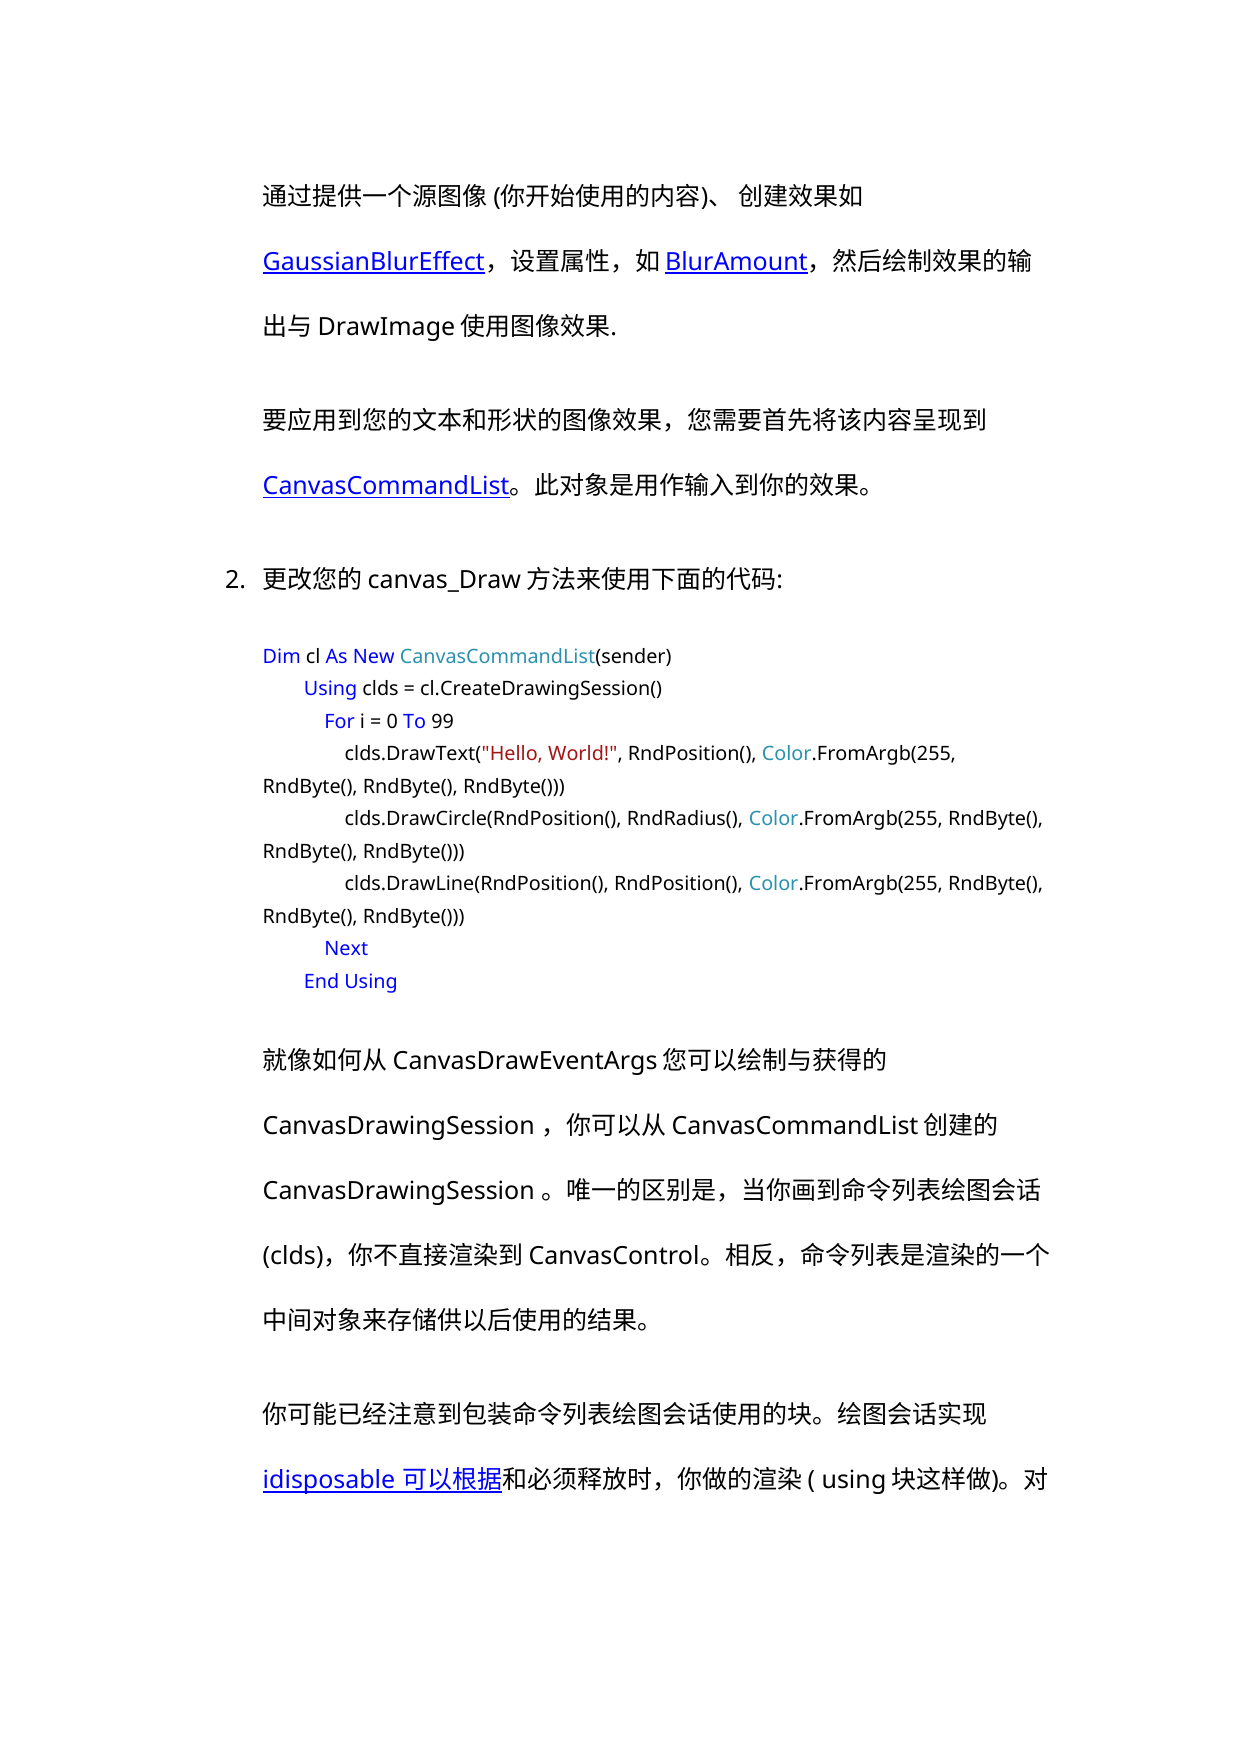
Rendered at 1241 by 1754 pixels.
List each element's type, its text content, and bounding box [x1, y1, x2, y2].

list Dim cl As New CanvasCommandList(sender) [262, 639, 1053, 672]
list End Using [262, 964, 1053, 997]
text 通过提供一个源图像 (你开始使用的内容)、 创建效果如GaussianBlurEffect，设置属性，如BlurAmount，然后绘制效果的输出与DrawImage使用图像效果. [262, 162, 1053, 357]
list clds.DrawCircle(RndPosition(), RndRadius(), Color.FromArgb(255, RndByte(), RndByte(), RndByte())) [262, 802, 1053, 867]
list clds.DrawLine(RndPosition(), RndPosition(), Color.FromArgb(255, RndByte(), RndByte(), RndByte())) [262, 867, 1053, 932]
list 更改您的canvas_Draw方法来使用下面的代码:副本 [225, 545, 1053, 610]
text 就像如何从CanvasDrawEventArgs您可以绘制与获得的CanvasDrawingSession ，你可以从CanvasCommandList创建的CanvasDrawingSession 。唯一的区别是，当你画到命令列表绘图会话 (clds)，你不直接渲染到CanvasControl。相反，命令列表是渲染的一个中间对象来存储供以后使用的结果。 [262, 1026, 1053, 1351]
text 要应用到您的文本和形状的图像效果，您需要首先将该内容呈现到CanvasCommandList。此对象是用作输入到你的效果。 [262, 386, 1053, 516]
list For i = 0 To 99 [262, 704, 1053, 737]
list Using clds = cl.CreateDrawingSession() [262, 672, 1053, 704]
list clds.DrawText("Hello, World!", RndPosition(), Color.FromArgb(255, RndByte(), RndByte(), RndByte())) [262, 737, 1053, 802]
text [262, 1380, 1053, 1510]
list Next [262, 932, 1053, 964]
